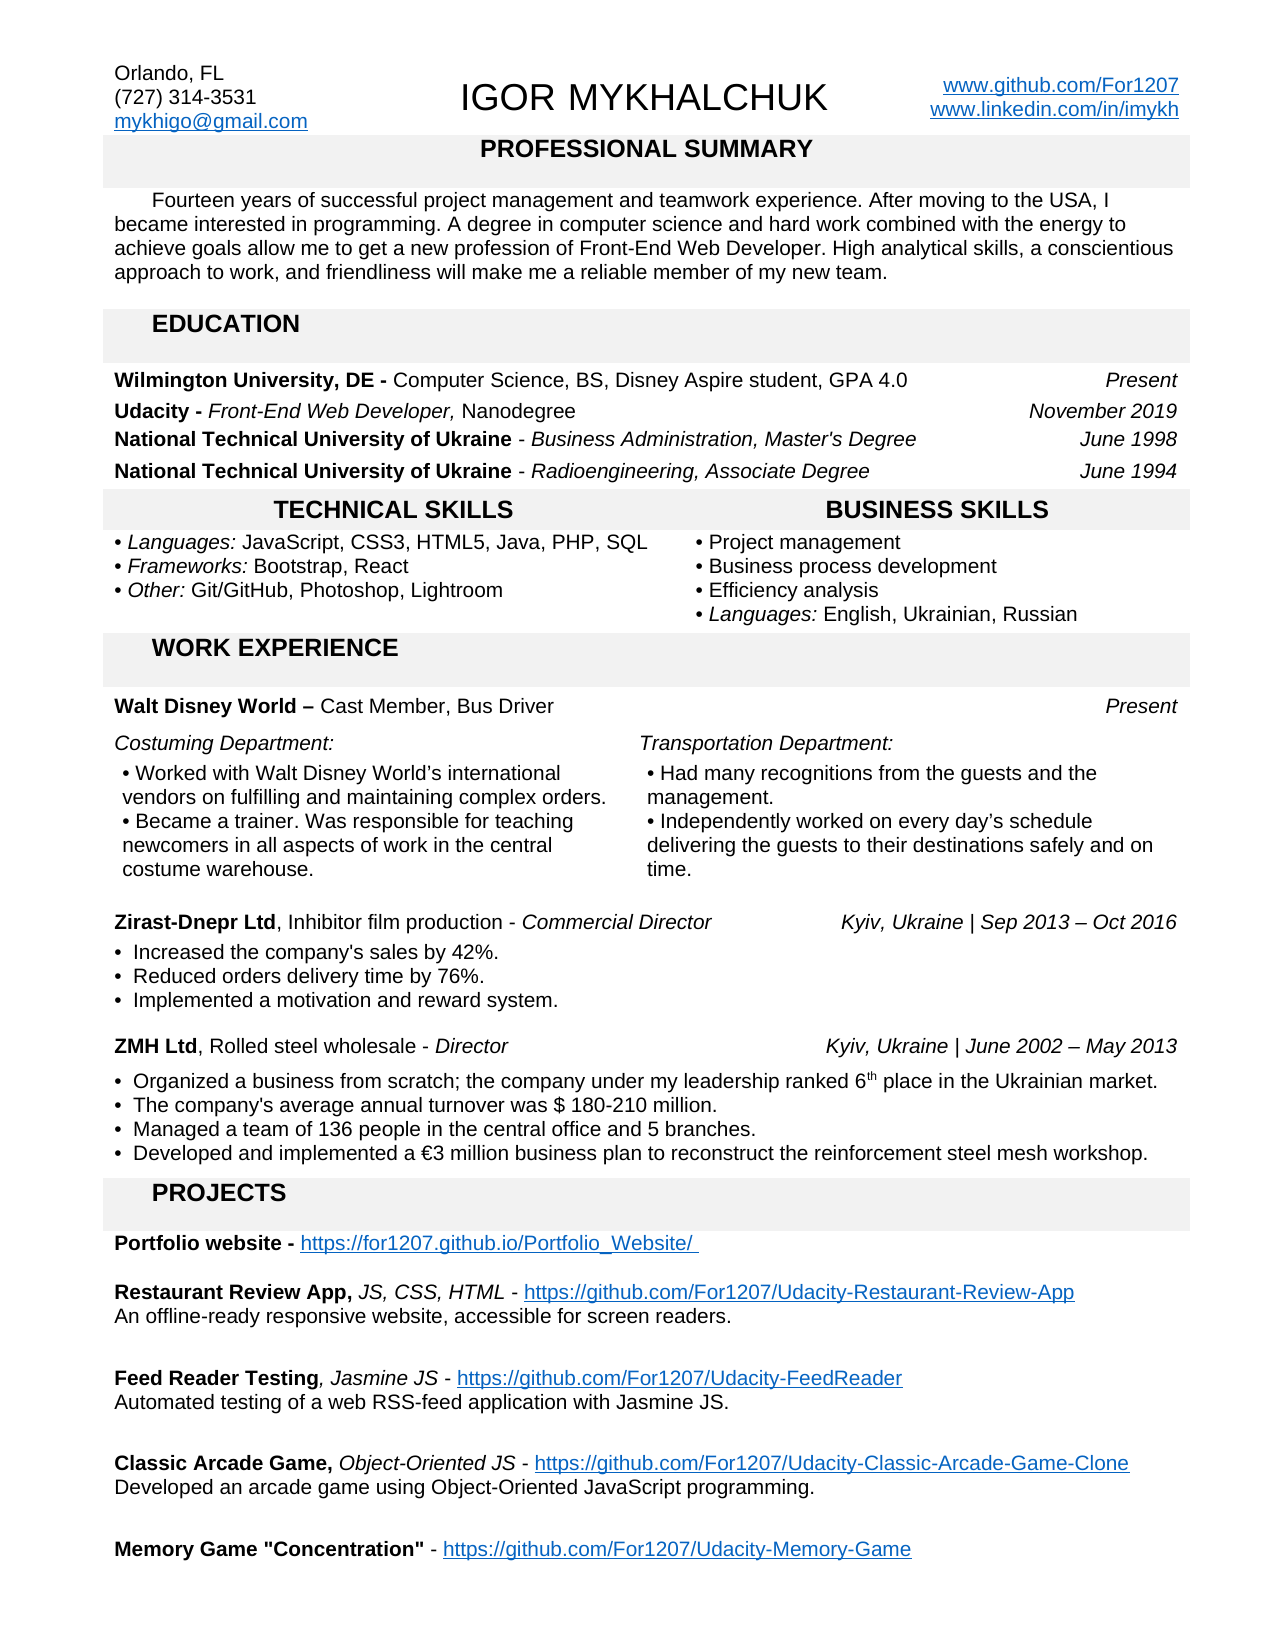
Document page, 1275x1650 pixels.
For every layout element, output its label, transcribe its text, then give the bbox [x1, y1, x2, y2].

table_cell Costuming Department: [103, 725, 628, 761]
table_cell • Increased the company's sales by 42%. • Reduced orders delivery time by 76%. • Implemented a motivation and reward system. [103, 940, 1190, 1023]
table_cell Transportation Department: [628, 725, 1190, 761]
table_cell Zirast-Dnepr Ltd, Inhibitor film production - Commercial Director [103, 904, 806, 939]
table_cell TECHNICAL SKILLS [103, 489, 684, 530]
table_cell • Project management • Business process development • Efficiency analysis • Languages: English, Ukrainian, Russian [684, 530, 1190, 633]
table_header Orlando, FL (727) 314-3531 mykhigo@gmail.com [103, 60, 388, 134]
table_cell Fourteen years of successful project management and teamwork experience. After moving to the USA, I became interested in programming. A degree in computer science and hard work combined with the energy to achieve goals allow me to get a new profession of Front-End Web Developer. High analytical skills, a conscientious approach to work, and friendliness will make me a reliable member of my new team. [103, 188, 1190, 309]
table_cell ZMH Ltd, Rolled steel wholesale - Director [103, 1023, 806, 1069]
table_cell • Organized a business from scratch; the company under my leadership ranked 6th place in the Ukrainian market. • The company's average annual turnover was $ 180-210 million. • Managed a team of 136 people in the central office and 5 branches. • Developed and implemented a €3 million business plan to reconstruct the reinforcement steel mesh workshop. [103, 1069, 1190, 1177]
table_cell PROFESSIONAL SUMMARY [103, 135, 1190, 188]
table_cell National Technical University of Ukraine - Business Administration, Master's Degree [103, 426, 1003, 452]
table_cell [103, 1524, 1190, 1587]
table_cell • Languages: JavaScript, CSS3, HTML5, Java, PHP, SQL • Frameworks: Bootstrap, React • Other: Git/GitHub, Photoshop, Lightroom [103, 530, 684, 633]
table_cell WORK EXPERIENCE [103, 633, 1190, 687]
table_cell Kyiv, Ukraine | Sep 2013 – Oct 2016 [806, 904, 1190, 939]
table_cell Walt Disney World – Cast Member, Bus Driver [103, 687, 1003, 725]
table_cell Udacity - Front-End Web Developer, Nanodegree [103, 397, 1003, 426]
table_cell June 1994 [1003, 452, 1190, 489]
table_cell Present [1003, 363, 1190, 397]
table_cell June 1998 [1003, 426, 1190, 452]
table_cell National Technical University of Ukraine - Radioengineering, Associate Degree [103, 452, 1003, 489]
table_cell Wilmington University, DE - Computer Science, BS, Disney Aspire student, GPA 4.0 [103, 363, 1003, 397]
table_header IGOR MYKHALCHUK [388, 60, 900, 134]
table_cell Kyiv, Ukraine | June 2002 – May 2013 [806, 1023, 1190, 1069]
table_header www.github.com/For1207 www.linkedin.com/in/imykh [900, 60, 1190, 134]
table_cell Feed Reader Testing, Jasmine JS - https://github.com/For1207/Udacity-FeedReader Automated testing of a web RSS-feed application with Jasmine JS. [103, 1353, 1190, 1438]
table_cell • Had many recognitions from the guests and the management. • Independently worked on every day’s schedule delivering the guests to their destinations safely and on time. [628, 761, 1190, 904]
table_cell Present [1003, 687, 1190, 725]
table_cell Portfolio website - https://for1207.github.io/Portfolio_Website/ [103, 1231, 1190, 1280]
table_cell Restaurant Review App, JS, CSS, HTML - https://github.com/For1207/Udacity-Restaurant-Review-App An offline-ready responsive website, accessible for screen readers. [103, 1280, 1190, 1353]
table_cell PROJECTS [103, 1178, 1190, 1231]
table_cell BUSINESS SKILLS [684, 489, 1190, 530]
table_cell November 2019 [1003, 397, 1190, 426]
table_cell Classic Arcade Game, Object-Oriented JS - https://github.com/For1207/Udacity-Classic-Arcade-Game-Clone Developed an arcade game using Object-Oriented JavaScript programming. [103, 1439, 1190, 1524]
table_cell EDUCATION [103, 309, 1190, 363]
table_cell • Worked with Walt Disney World’s international vendors on fulfilling and maintaining complex orders. • Became a trainer. Was responsible for teaching newcomers in all aspects of work in the central costume warehouse. [103, 761, 628, 904]
